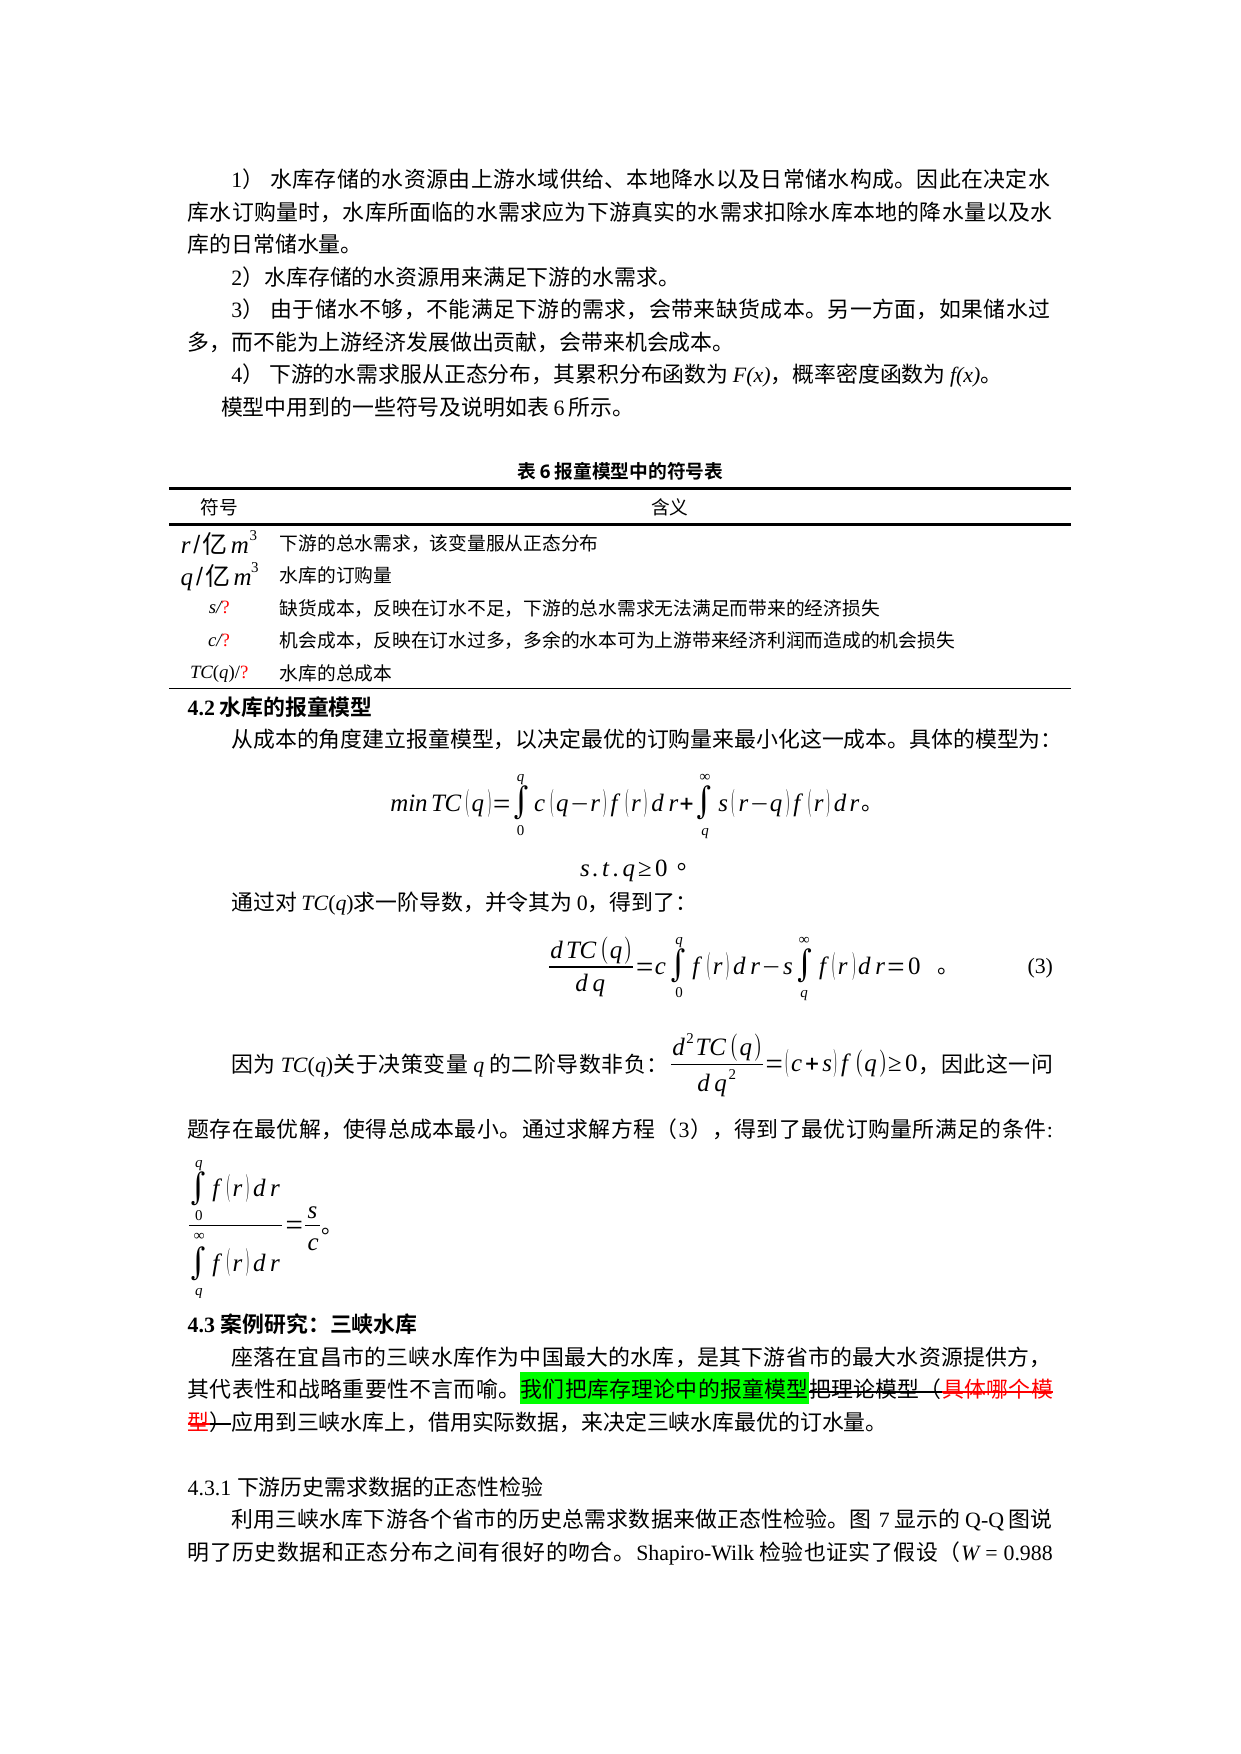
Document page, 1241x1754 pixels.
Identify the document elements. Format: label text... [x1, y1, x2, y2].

text 3） 由于储水不够，不能满足下游的需求，会带来缺货成本。另一方面，如果储水过多，而不能为上游经济发展做出贡献，会带来机会成本。 [187, 292, 1053, 357]
text 1） 水库存储的水资源由上游水域供给、本地降水以及日常储水构成。因此在决定水库水订购量时，水库所面临的水需求应为下游真实的水需求扣除水库本地的降水量以及水库的日常储水量。 [187, 162, 1053, 259]
text 从成本的角度建立报童模型，以决定最优的订购量来最小化这一成本。具体的模型为： [187, 722, 1053, 754]
text 4.2水库的报童模型 [187, 689, 1053, 722]
text 因为TC(q)关于决策变量q的二阶导数非负：，因此这一问题存在最优解，使得总成本最小。通过求解方程（3），得到了最优订购量所满足的条件: 。 [187, 1014, 1053, 1307]
table_header 含义 [268, 490, 1071, 523]
table_header 符号 [169, 490, 268, 523]
table_cell 水库的总成本 [268, 656, 1071, 688]
table_cell s/? [169, 591, 268, 623]
text 表6 报童模型中的符号表 [187, 454, 1053, 487]
text 4.3.1 下游历史需求数据的正态性检验 [187, 1469, 1053, 1502]
text 2）水库存储的水资源用来满足下游的水需求。 [187, 259, 1053, 292]
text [187, 1502, 1053, 1567]
table_cell [169, 526, 268, 558]
text 。 [199, 754, 1053, 852]
table_cell TC(q)/? [169, 656, 268, 688]
table_cell 水库的订购量 [268, 558, 1071, 591]
text 模型中用到的一些符号及说明如表6所示。 [199, 389, 1053, 422]
text 通过对TC(q)求一阶导数，并令其为0，得到了： [187, 884, 1053, 917]
text 。 (3) [199, 917, 1053, 1014]
text 4） 下游的水需求服从正态分布，其累积分布函数为F(x)，概率密度函数为f(x)。 [187, 357, 1053, 389]
table_cell [169, 558, 268, 591]
table_cell 机会成本，反映在订水过多，多余的水本可为上游带来经济利润而造成的机会损失 [268, 623, 1071, 656]
table_cell 下游的总水需求，该变量服从正态分布 [268, 526, 1071, 558]
text 座落在宜昌市的三峡水库作为中国最大的水库，是其下游省市的最大水资源提供方，其代表性和战略重要性不言而喻。我们把库存理论中的报童模型把理论模型（具体哪个模型）应用到三峡水库上，借用实际数据，来决定三峡水库最优的订水量。 [187, 1339, 1053, 1437]
table_cell 缺货成本，反映在订水不足，下游的总水需求无法满足而带来的经济损失 [268, 591, 1071, 623]
table_cell c/? [169, 623, 268, 656]
text 4.3 案例研究：三峡水库 [187, 1307, 1053, 1339]
